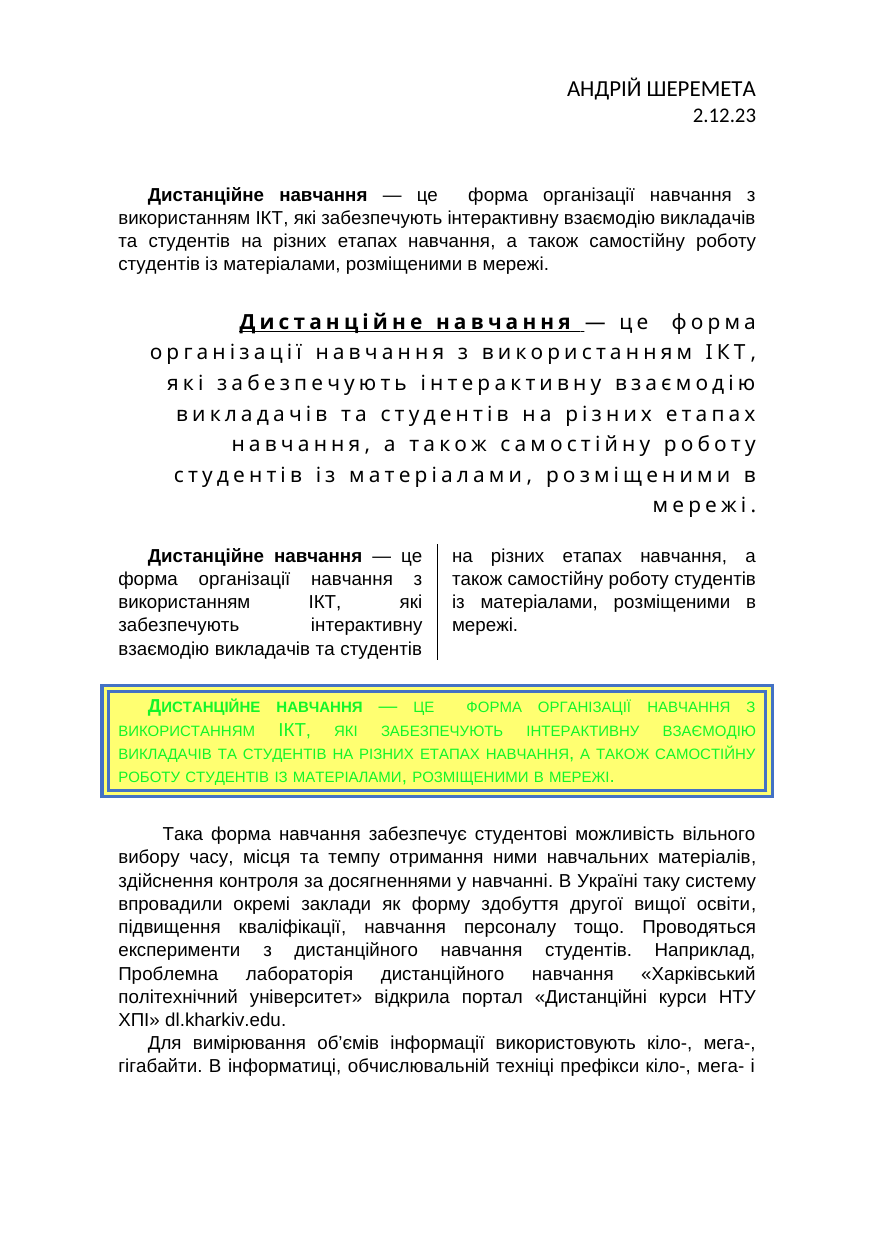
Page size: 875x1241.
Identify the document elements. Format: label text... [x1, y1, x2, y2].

text Дистанційне навчання — це форма організації навчання з використанням ІКТ, які забезпечують інтерактивну взаємодію викладачів та студентів на різних етапах навчання, а також самостійну роботу студентів із матеріалами, розміщеними в мережі. [118, 183, 756, 274]
text Дистанційне навчання — це форма організації навчання з використанням ІКТ, які забезпечують інтерактивну взаємодію викладачів та студентів на різних етапах навчання, а також самостійну роботу студентів із матеріалами, розміщеними в мережі. [452, 544, 756, 636]
text Дистанційне навчання — це форма організації навчання з використанням ІКТ, які забезпечують інтерактивну взаємодію викладачів та студентів на різних етапах навчання, а також самостійну роботу студентів із матеріалами, розміщеними в мережі. [118, 307, 756, 519]
text Дистанційне навчання — це форма організації навчання з використанням ІКТ, які забезпечують інтерактивну взаємодію викладачів та студентів на різних етапах навчання, а також самостійну роботу студентів із матеріалами, розміщеними в мережі. [118, 544, 422, 659]
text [118, 1032, 756, 1077]
text Така форма навчання забезпечує студентові можливість вільного вибору часу, місця та темпу отримання ними навчальних матеріалів, здійснення контроля за досягненнями у навчанні. В Україні таку систему впровадили окремі заклади як форму здобуття другої вищої освіти, підвищення кваліфікації, навчання персоналу тощо. Проводяться експерименти з дистанційного навчання студентів. Наприклад, Проблемна лабораторія дистанційного навчання «Харківський політехнічний університет» відкрила портал «Дистанційні курси НТУ ХПІ» dl.kharkiv.edu. [118, 823, 756, 1030]
text Дистанційне навчання — це форма організації навчання з використанням ІКТ, які забезпечують інтерактивну взаємодію викладачів та студентів на різних етапах навчання, а також самостійну роботу студентів із матеріалами, розміщеними в мережі. [104, 687, 771, 795]
